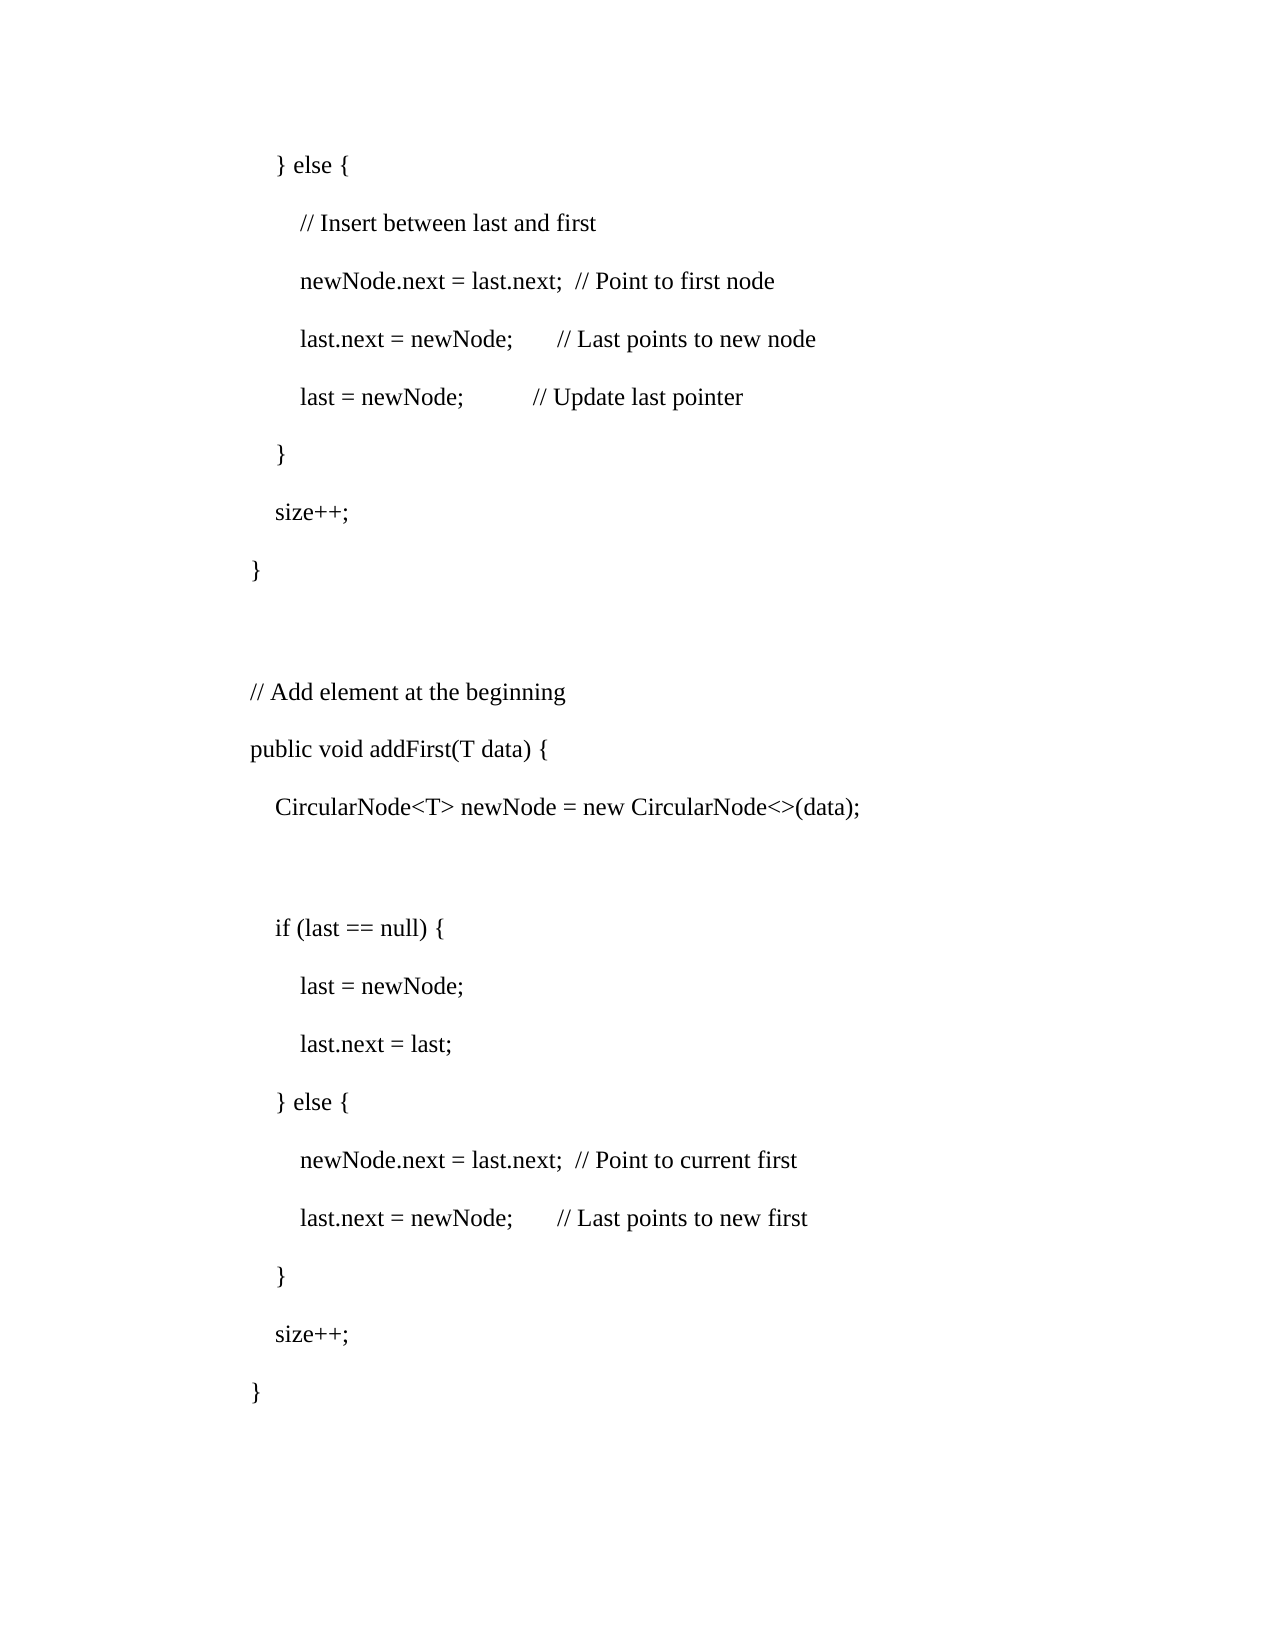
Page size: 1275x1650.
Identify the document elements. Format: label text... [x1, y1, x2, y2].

text last = newNode; [225, 971, 1125, 1000]
text newNode.next = last.next; // Point to first node [225, 266, 1125, 294]
text } [225, 439, 1125, 468]
text size++; [225, 1319, 1125, 1348]
text } else { [225, 1087, 1125, 1116]
text } [225, 555, 1125, 584]
text public void addFirst(T data) { [225, 734, 1125, 763]
text newNode.next = last.next; // Point to current first [225, 1145, 1125, 1174]
text } else { [225, 150, 1125, 179]
text if (last == null) { [225, 913, 1125, 942]
text // Insert between last and first [225, 208, 1125, 237]
text last = newNode; // Update last pointer [225, 382, 1125, 410]
text CircularNode<T> newNode = new CircularNode<>(data); [225, 792, 1125, 821]
text // Add element at the beginning [225, 677, 1125, 705]
text last.next = newNode; // Last points to new node [225, 324, 1125, 352]
text last.next = last; [225, 1029, 1125, 1058]
text } [225, 1261, 1125, 1290]
text size++; [225, 497, 1125, 526]
text last.next = newNode; // Last points to new first [225, 1203, 1125, 1232]
text } [225, 1377, 1125, 1406]
